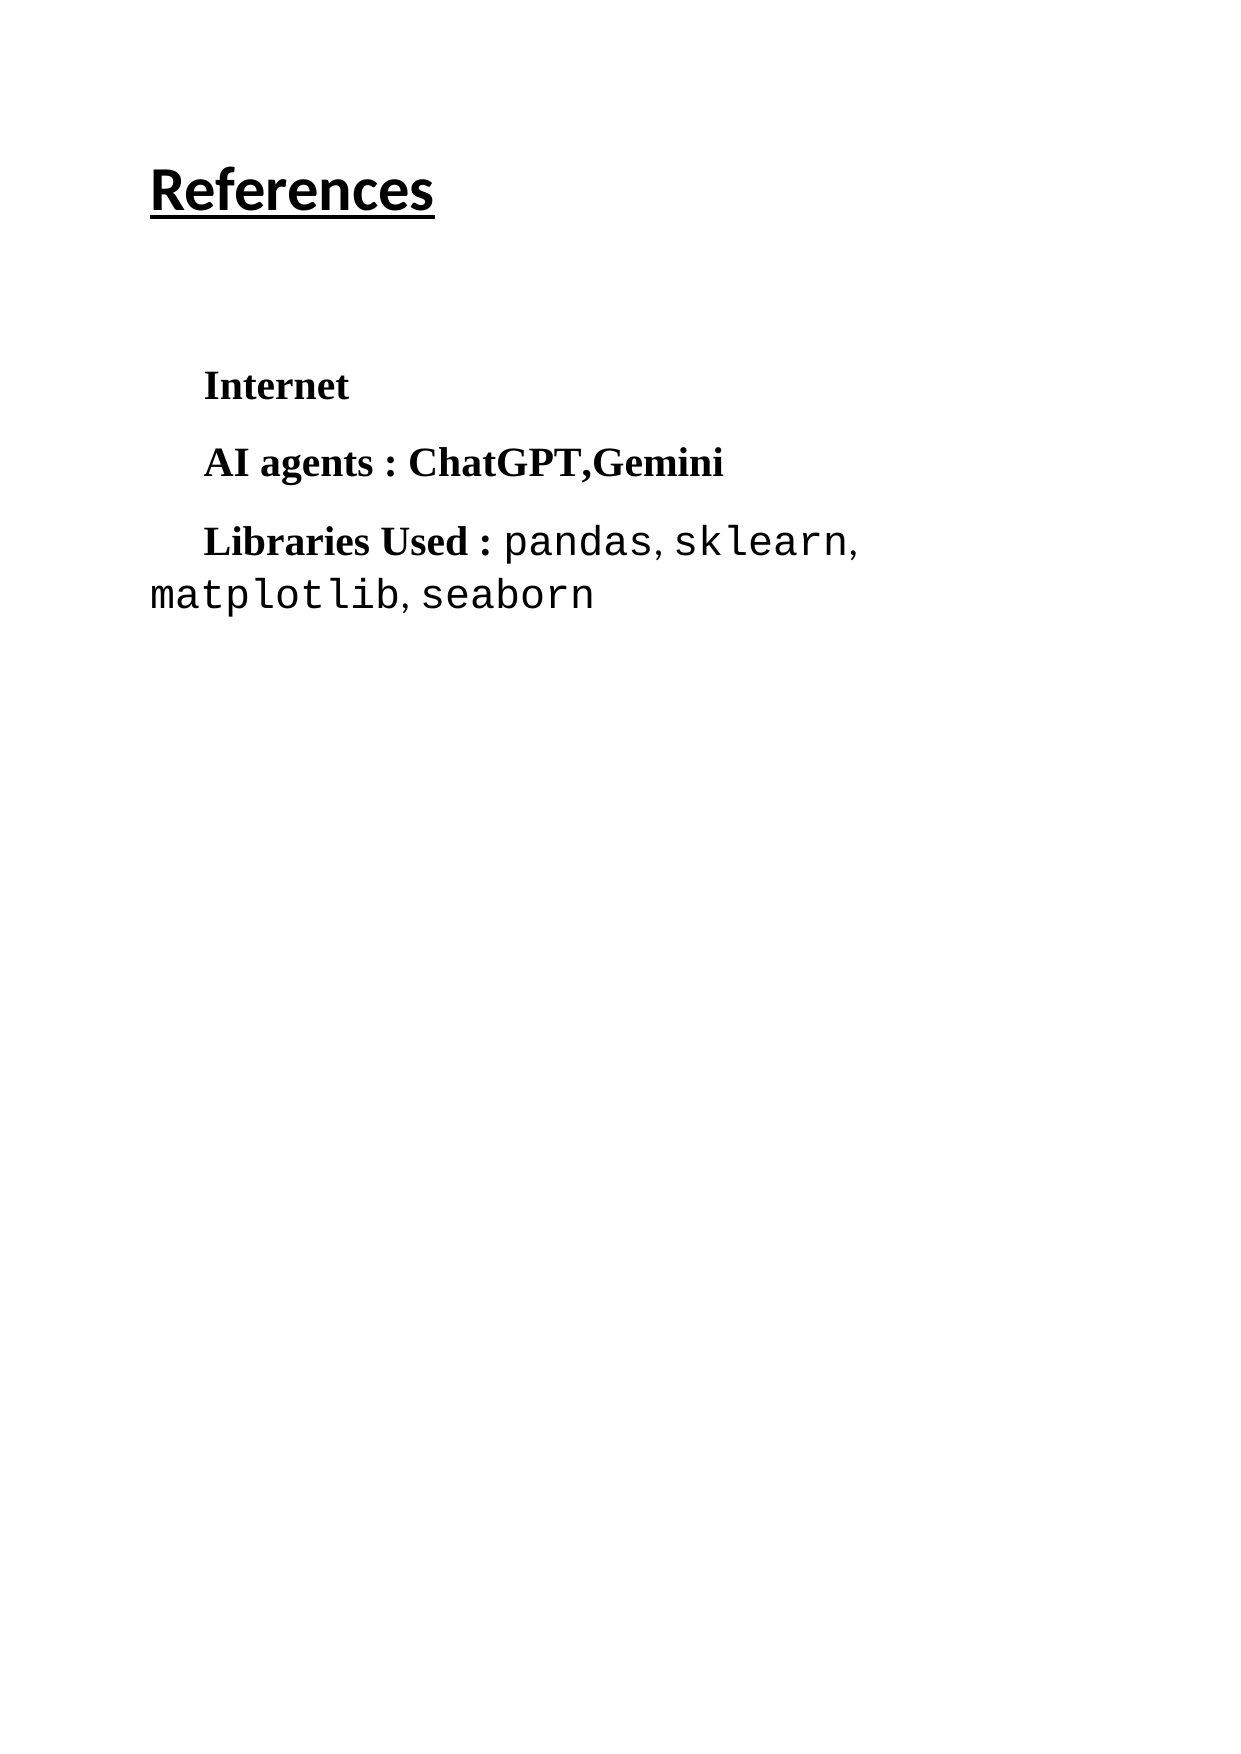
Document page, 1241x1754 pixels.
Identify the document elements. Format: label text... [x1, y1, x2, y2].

text  AI agents : ChatGPT,Gemini [150, 438, 1090, 486]
text References [150, 150, 1090, 226]
text  Libraries Used : pandas, sklearn, matplotlib, seaborn [150, 515, 1090, 621]
text  Internet [150, 361, 1090, 408]
